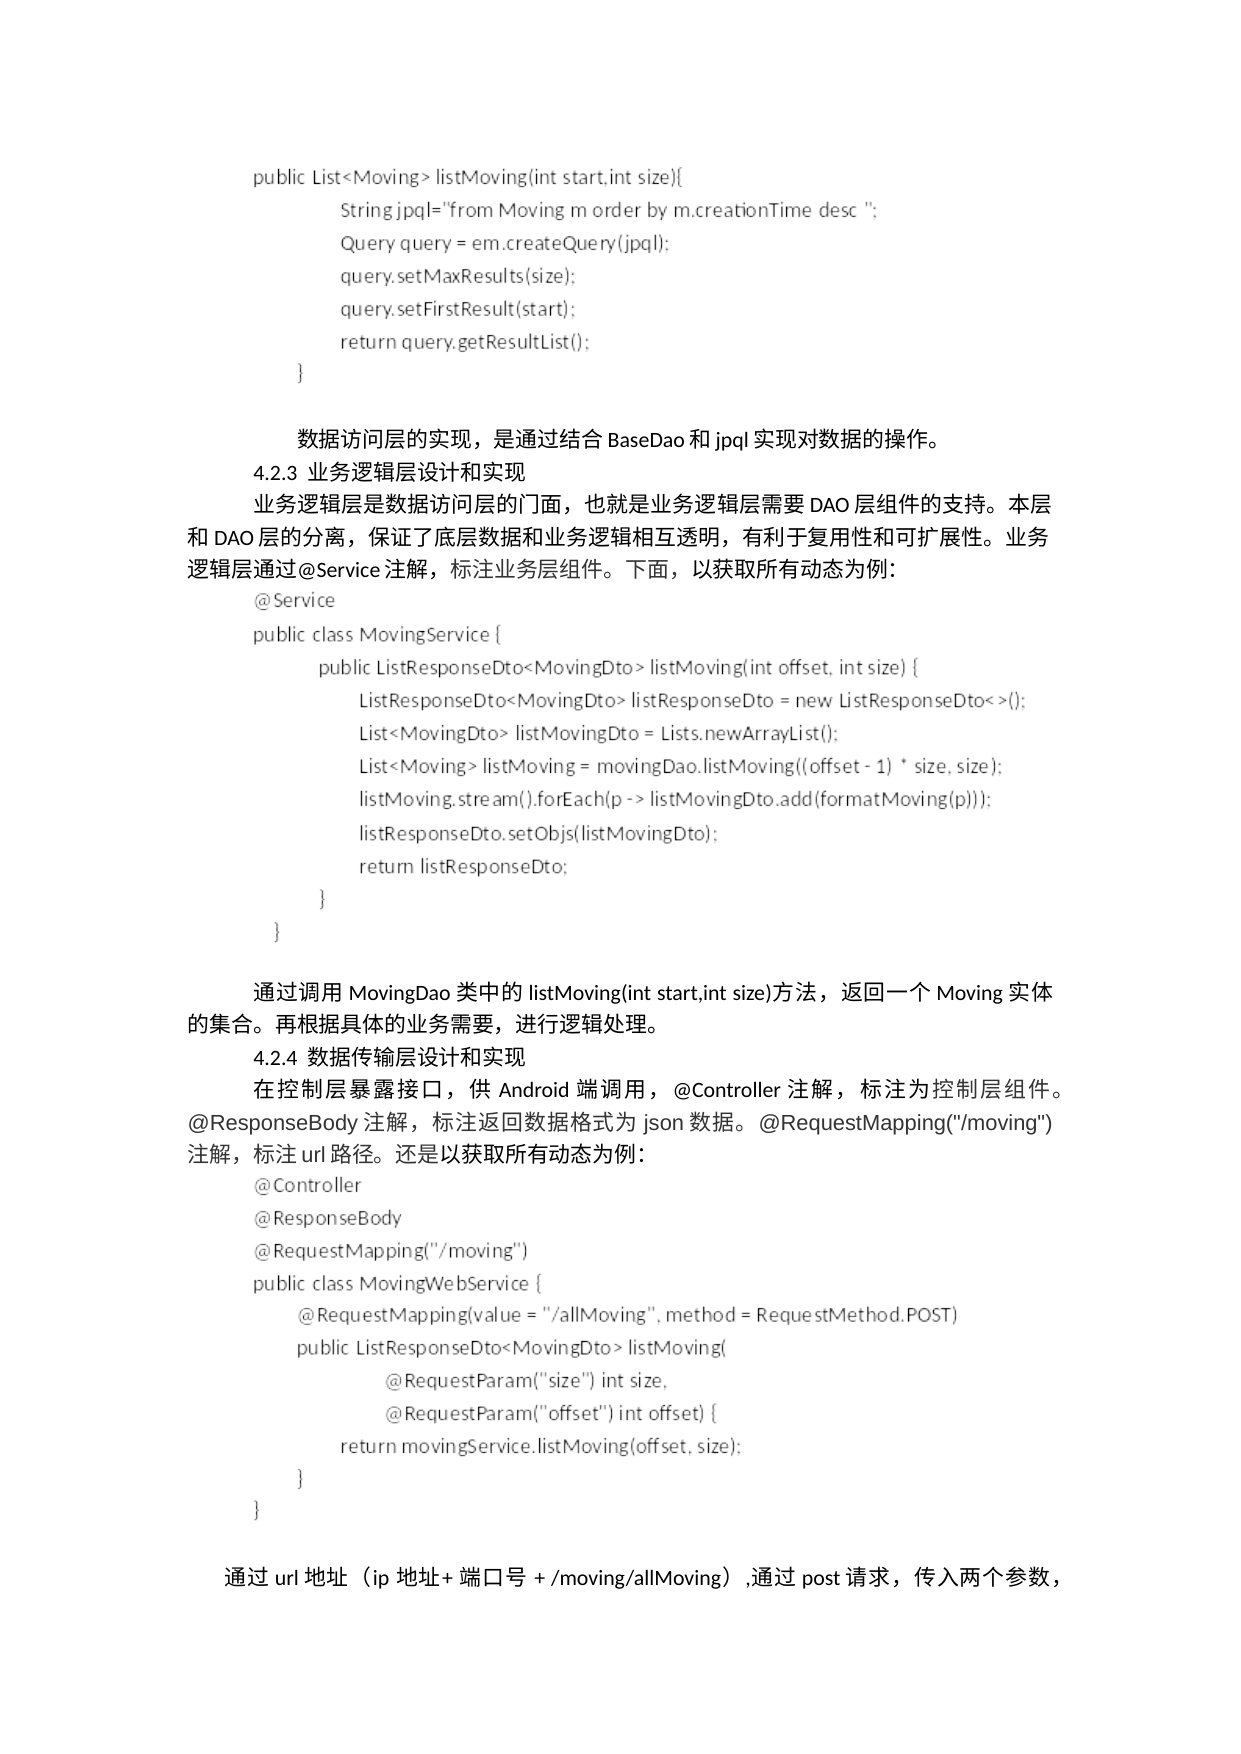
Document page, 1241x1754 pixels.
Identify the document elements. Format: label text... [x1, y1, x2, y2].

text 通过调用MovingDao类中的listMoving(int start,int size)方法，返回一个Moving实体的集合。再根据具体的业务需要，进行逻辑处理。 [187, 974, 1053, 1039]
text 在控制层暴露接口，供Android端调用，@Controller注解，标注为控制层组件。@ResponseBody注解，标注返回数据格式为json数据。@RequestMapping("/moving")注解，标注url路径。还是以获取所有动态为例： [187, 1072, 1053, 1169]
text 业务逻辑层是数据访问层的门面，也就是业务逻辑层需要DAO层组件的支持。本层和DAO层的分离，保证了底层数据和业务逻辑相互透明，有利于复用性和可扩展性。业务逻辑层通过@Service注解，标注业务层组件。下面，以获取所有动态为例： [187, 487, 1053, 584]
text 数据访问层的实现，是通过结合BaseDao和jpql实现对数据的操作。 [253, 162, 1053, 454]
text 4.2.4 数据传输层设计和实现 [187, 1039, 1053, 1072]
text 4.2.3 业务逻辑层设计和实现 [187, 454, 1053, 487]
